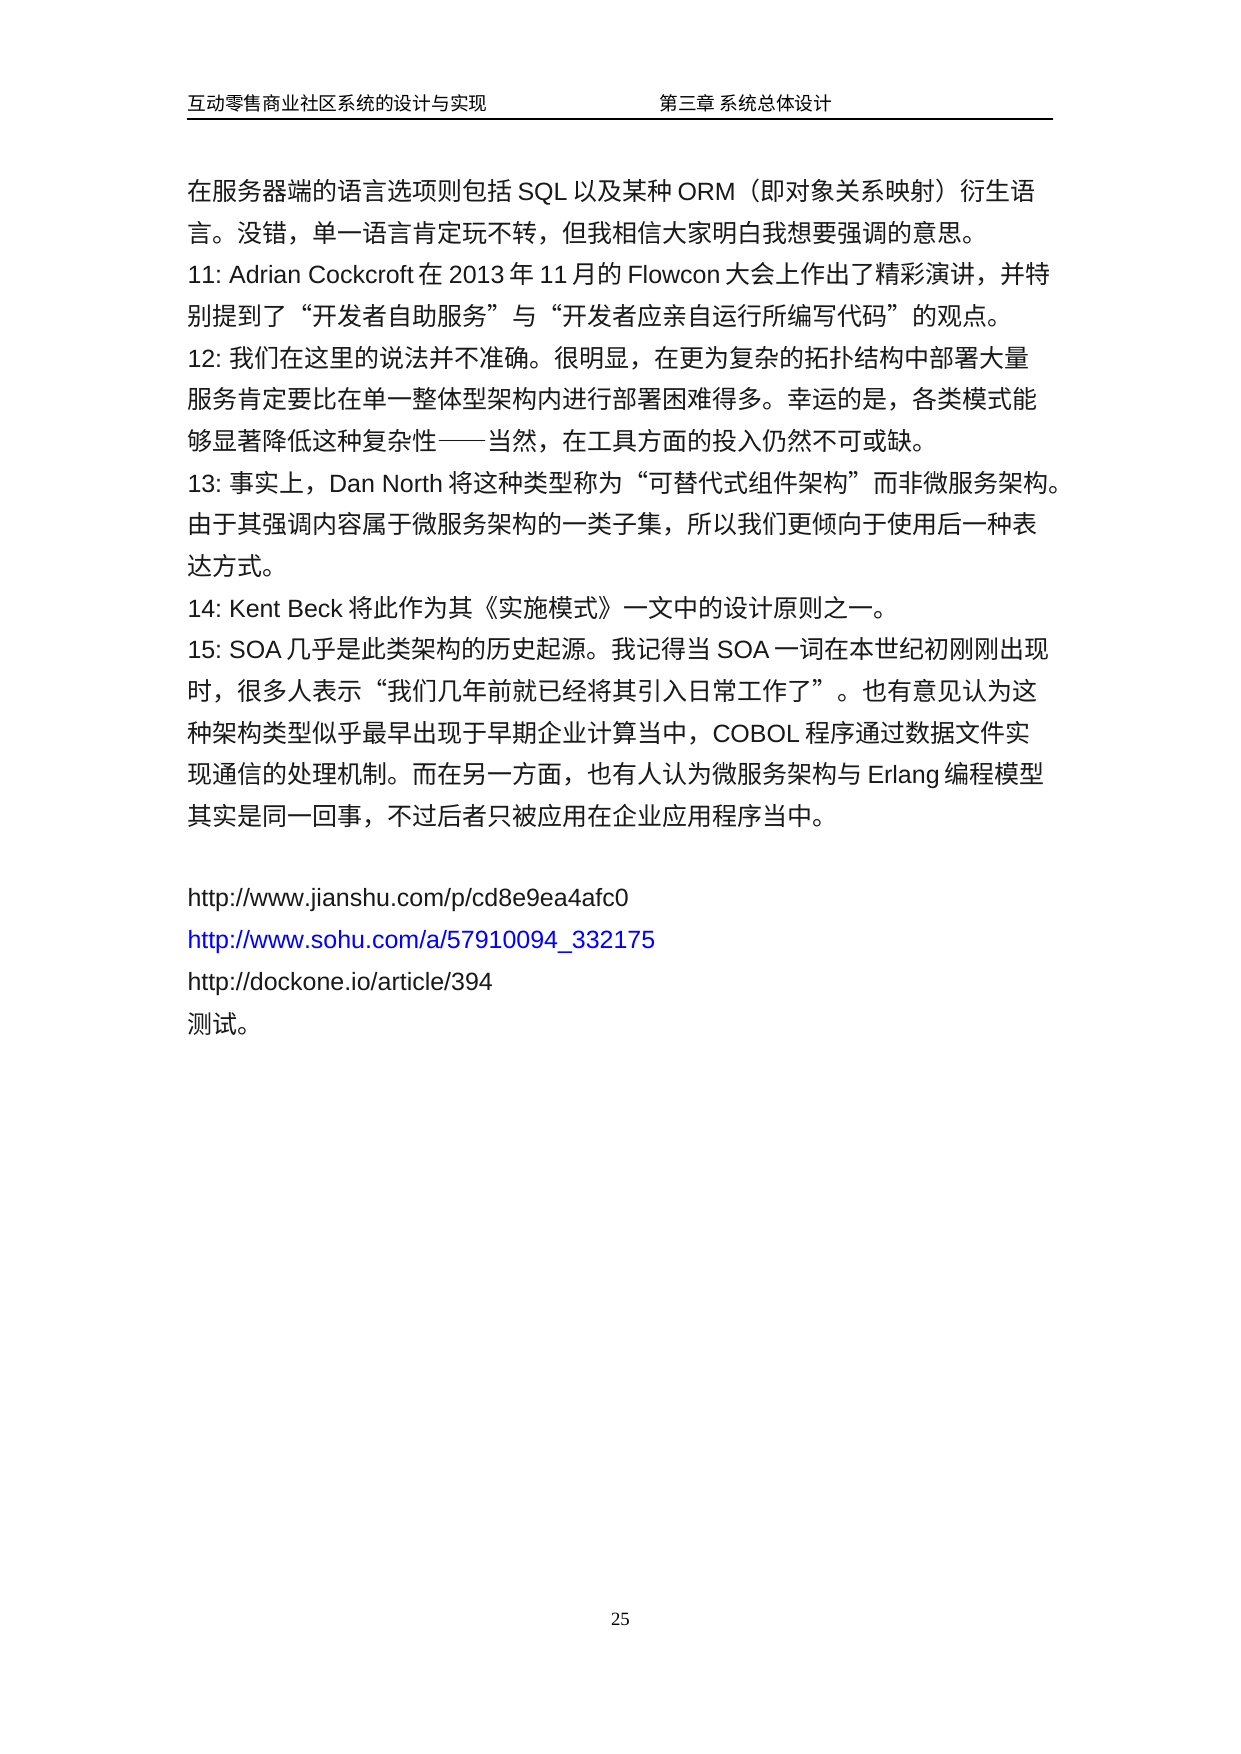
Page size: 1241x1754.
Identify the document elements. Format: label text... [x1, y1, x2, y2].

text 13: 事实上，Dan North将这种类型称为“可替代式组件架构”而非微服务架构。由于其强调内容属于微服务架构的一类子集，所以我们更倾向于使用后一种表达方式。 [187, 460, 1053, 585]
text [187, 169, 1053, 252]
text http://dockone.io/article/394 [187, 960, 1053, 1002]
text 测试。 [187, 1002, 1053, 1044]
text 12: 我们在这里的说法并不准确。很明显，在更为复杂的拓扑结构中部署大量服务肯定要比在单一整体型架构内进行部署困难得多。幸运的是，各类模式能够显著降低这种复杂性——当然，在工具方面的投入仍然不可或缺。 [187, 335, 1053, 460]
text http://www.jianshu.com/p/cd8e9ea4afc0 [187, 835, 1053, 919]
text 15: SOA几乎是此类架构的历史起源。我记得当SOA一词在本世纪初刚刚出现时，很多人表示“我们几年前就已经将其引入日常工作了”。也有意见认为这种架构类型似乎最早出现于早期企业计算当中，COBOL程序通过数据文件实现通信的处理机制。而在另一方面，也有人认为微服务架构与Erlang编程模型其实是同一回事，不过后者只被应用在企业应用程序当中。 [187, 627, 1053, 835]
text http://www.sohu.com/a/57910094_332175 [187, 919, 1053, 960]
text 14: Kent Beck将此作为其《实施模式》一文中的设计原则之一。 [187, 585, 1053, 627]
text 11: Adrian Cockcroft在2013年11月的Flowcon大会上作出了精彩演讲，并特别提到了“开发者自助服务”与“开发者应亲自运行所编写代码”的观点。 [187, 252, 1053, 335]
